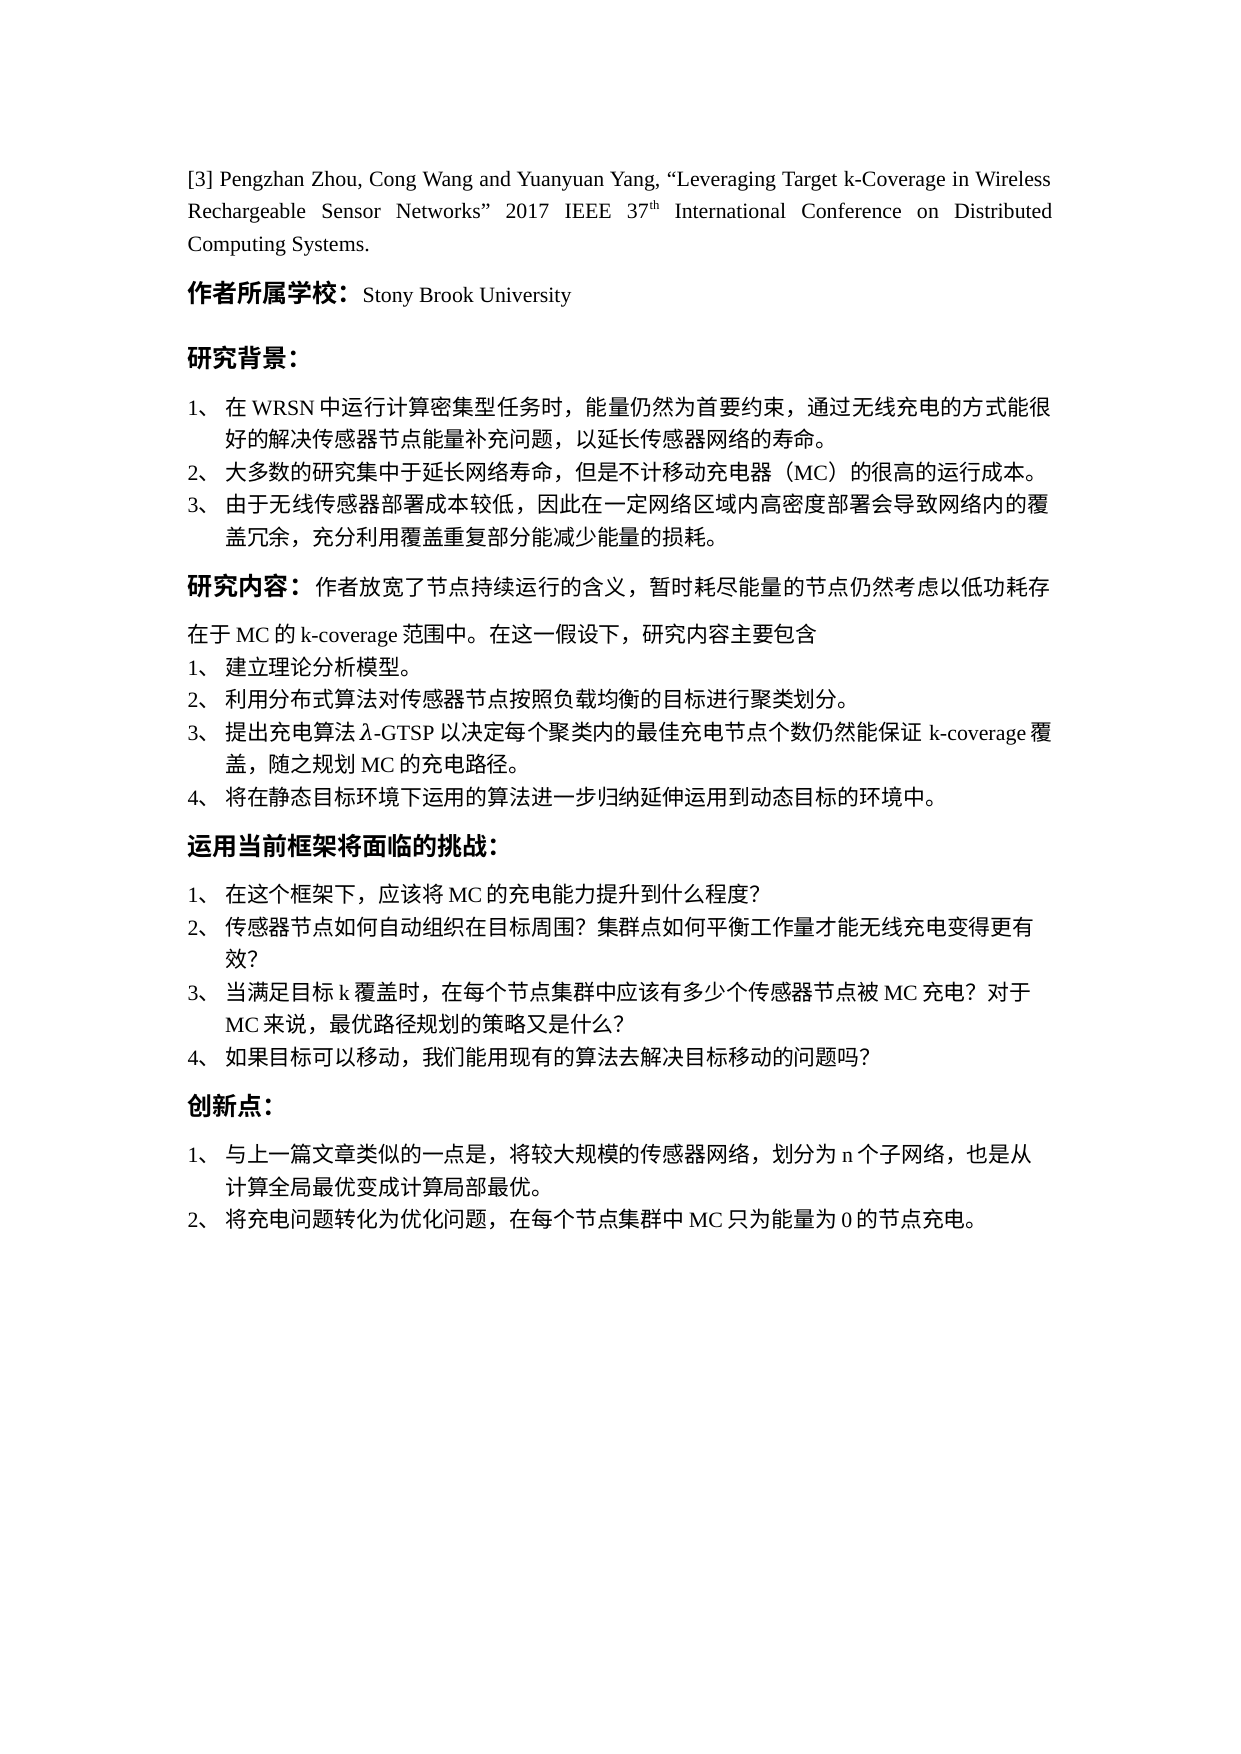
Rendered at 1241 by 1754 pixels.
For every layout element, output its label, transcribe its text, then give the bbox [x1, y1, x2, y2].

list 将充电问题转化为优化问题，在每个节点集群中MC只为能量为0的节点充电。 [187, 1202, 1053, 1234]
list 与上一篇文章类似的一点是，将较大规模的传感器网络，划分为n个子网络，也是从计算全局最优变成计算局部最优。 [187, 1137, 1053, 1202]
list 提出充电算法𝜆-GTSP以决定每个聚类内的最佳充电节点个数仍然能保证k-coverage覆盖，随之规划MC的充电路径。 [187, 714, 1053, 779]
text [3] Pengzhan Zhou, Cong Wang and Yuanyuan Yang, “Leveraging Target k-Coverage in Wireless Rechargeable Sensor Networks” 2017 IEEE 37th International Conference on Distributed Computing Systems. [187, 162, 1053, 259]
text 运用当前框架将面临的挑战： [187, 812, 1053, 877]
list 由于无线传感器部署成本较低，因此在一定网络区域内高密度部署会导致网络内的覆盖冗余，充分利用覆盖重复部分能减少能量的损耗。 [187, 487, 1053, 552]
list 大多数的研究集中于延长网络寿命，但是不计移动充电器（MC）的很高的运行成本。 [187, 454, 1053, 487]
list 建立理论分析模型。 [187, 649, 1053, 682]
list 当满足目标k覆盖时，在每个节点集群中应该有多少个传感器节点被MC充电？对于MC来说，最优路径规划的策略又是什么？ [187, 974, 1053, 1039]
list 如果目标可以移动，我们能用现有的算法去解决目标移动的问题吗？ [187, 1039, 1053, 1072]
list 在WRSN中运行计算密集型任务时，能量仍然为首要约束，通过无线充电的方式能很好的解决传感器节点能量补充问题，以延长传感器网络的寿命。 [187, 389, 1053, 454]
text 研究内容：作者放宽了节点持续运行的含义，暂时耗尽能量的节点仍然考虑以低功耗存在于MC的k-coverage范围中。在这一假设下，研究内容主要包含 [187, 552, 1053, 649]
list 传感器节点如何自动组织在目标周围？集群点如何平衡工作量才能无线充电变得更有效？ [187, 909, 1053, 974]
list 在这个框架下，应该将MC的充电能力提升到什么程度？ [187, 877, 1053, 909]
text 创新点： [187, 1072, 1053, 1137]
text 研究背景： [187, 324, 1053, 389]
text 作者所属学校：Stony Brook University [187, 259, 1053, 324]
list 利用分布式算法对传感器节点按照负载均衡的目标进行聚类划分。 [187, 682, 1053, 714]
list 将在静态目标环境下运用的算法进一步归纳延伸运用到动态目标的环境中。 [187, 779, 1053, 812]
